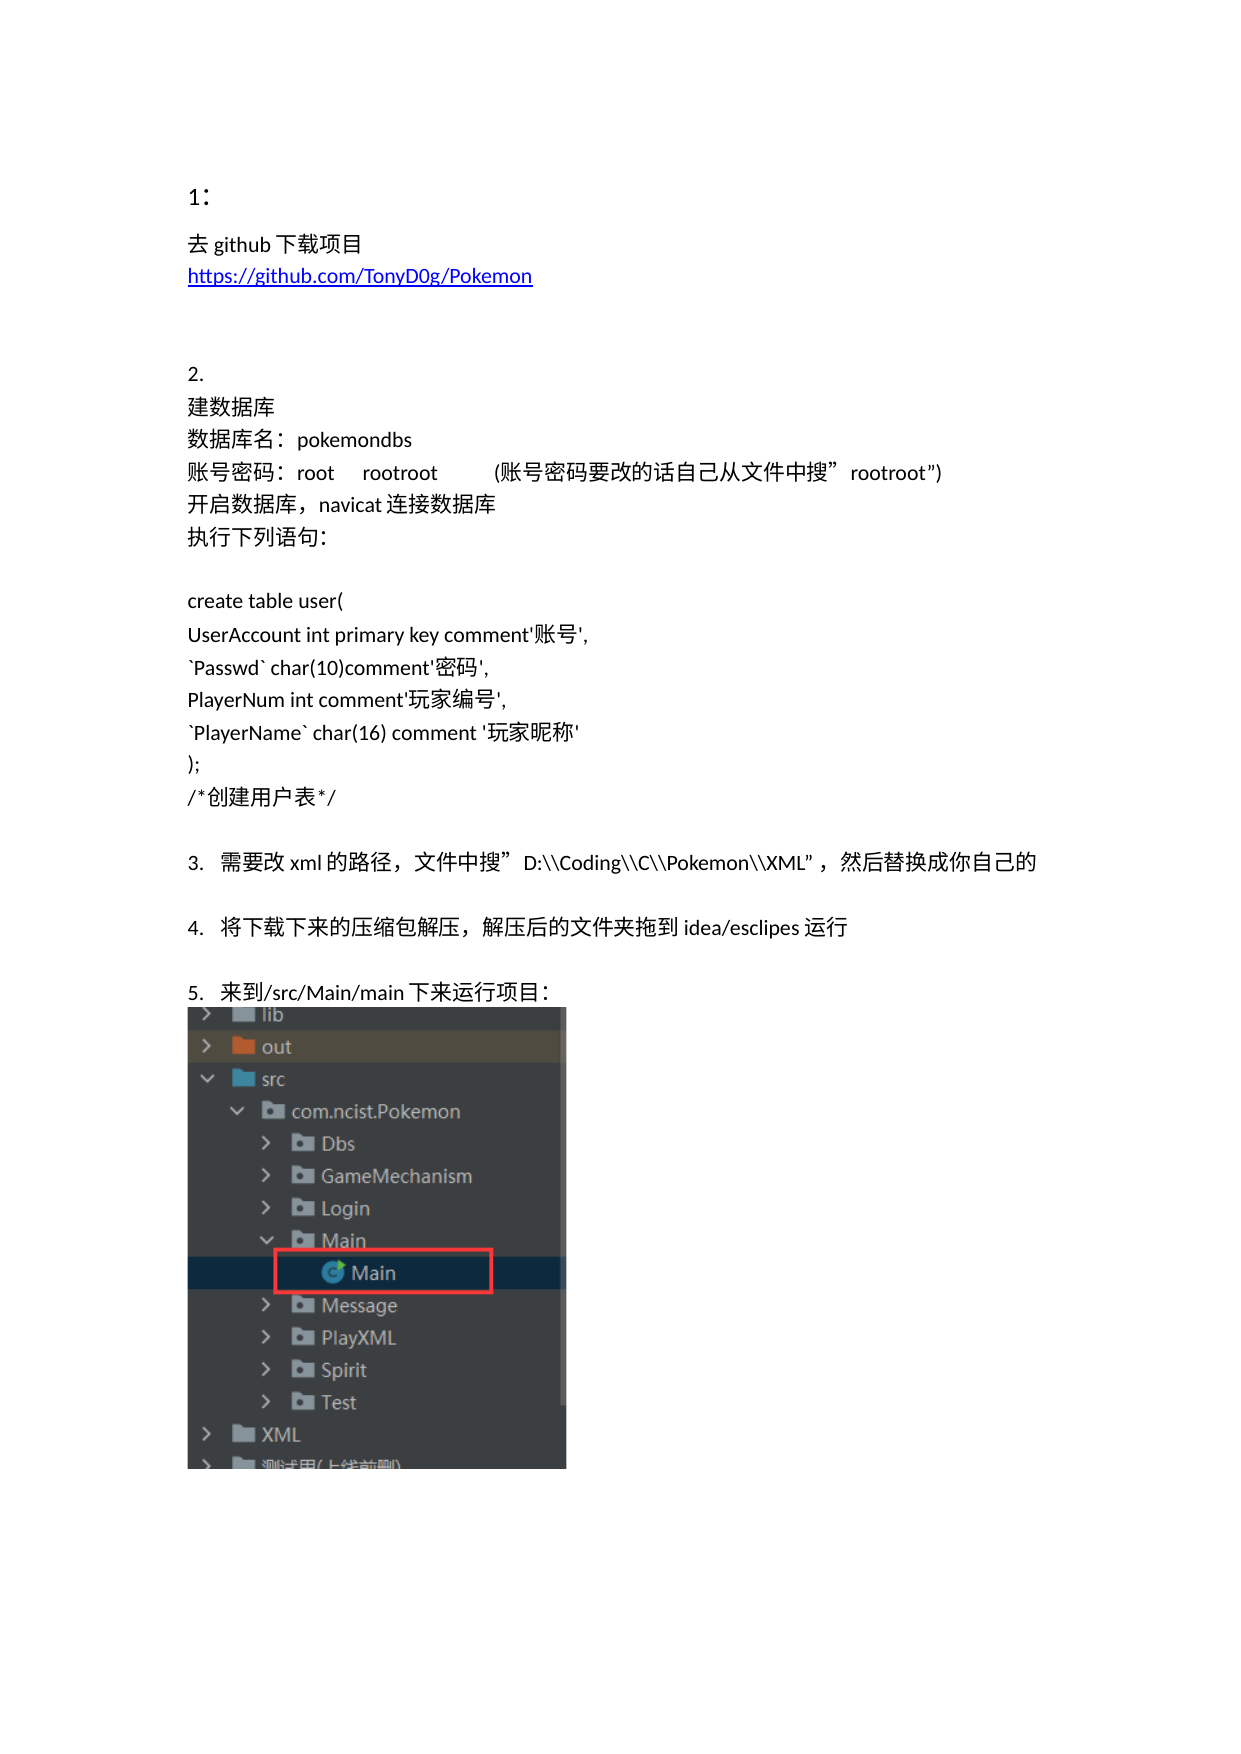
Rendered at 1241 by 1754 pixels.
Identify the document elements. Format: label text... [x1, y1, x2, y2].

text 数据库名：pokemondbs [187, 422, 1053, 454]
list 来到/src/Main/main下来运行项目： [187, 974, 1053, 1007]
text ); [187, 747, 1053, 779]
text 账号密码：root rootroot (账号密码要改的话自己从文件中搜”rootroot”) [187, 454, 1053, 487]
text 2. [187, 357, 1053, 389]
text create table user( [187, 584, 1053, 617]
text PlayerNum int comment'玩家编号', [187, 682, 1053, 714]
text UserAccount int primary key comment'账号', [187, 617, 1053, 649]
text 去github下载项目 [187, 227, 1053, 259]
list 需要改xml的路径，文件中搜”D:\\Coding\\C\\Pokemon\\XML” ，然后替换成你自己的 [187, 844, 1053, 877]
text 开启数据库，navicat连接数据库 [187, 487, 1053, 519]
text `Passwd` char(10)comment'密码', [187, 649, 1053, 682]
text https://github.com/TonyD0g/Pokemon [187, 259, 1053, 292]
picture [187, 1007, 567, 1469]
text 执行下列语句： [187, 519, 1053, 552]
list 将下载下来的压缩包解压，解压后的文件夹拖到idea/esclipes 运行 [187, 909, 1053, 942]
text `PlayerName` char(16) comment '玩家昵称' [187, 714, 1053, 747]
text 1： [187, 162, 1053, 227]
text 建数据库 [187, 389, 1053, 422]
text /*创建用户表*/ [187, 779, 1053, 812]
